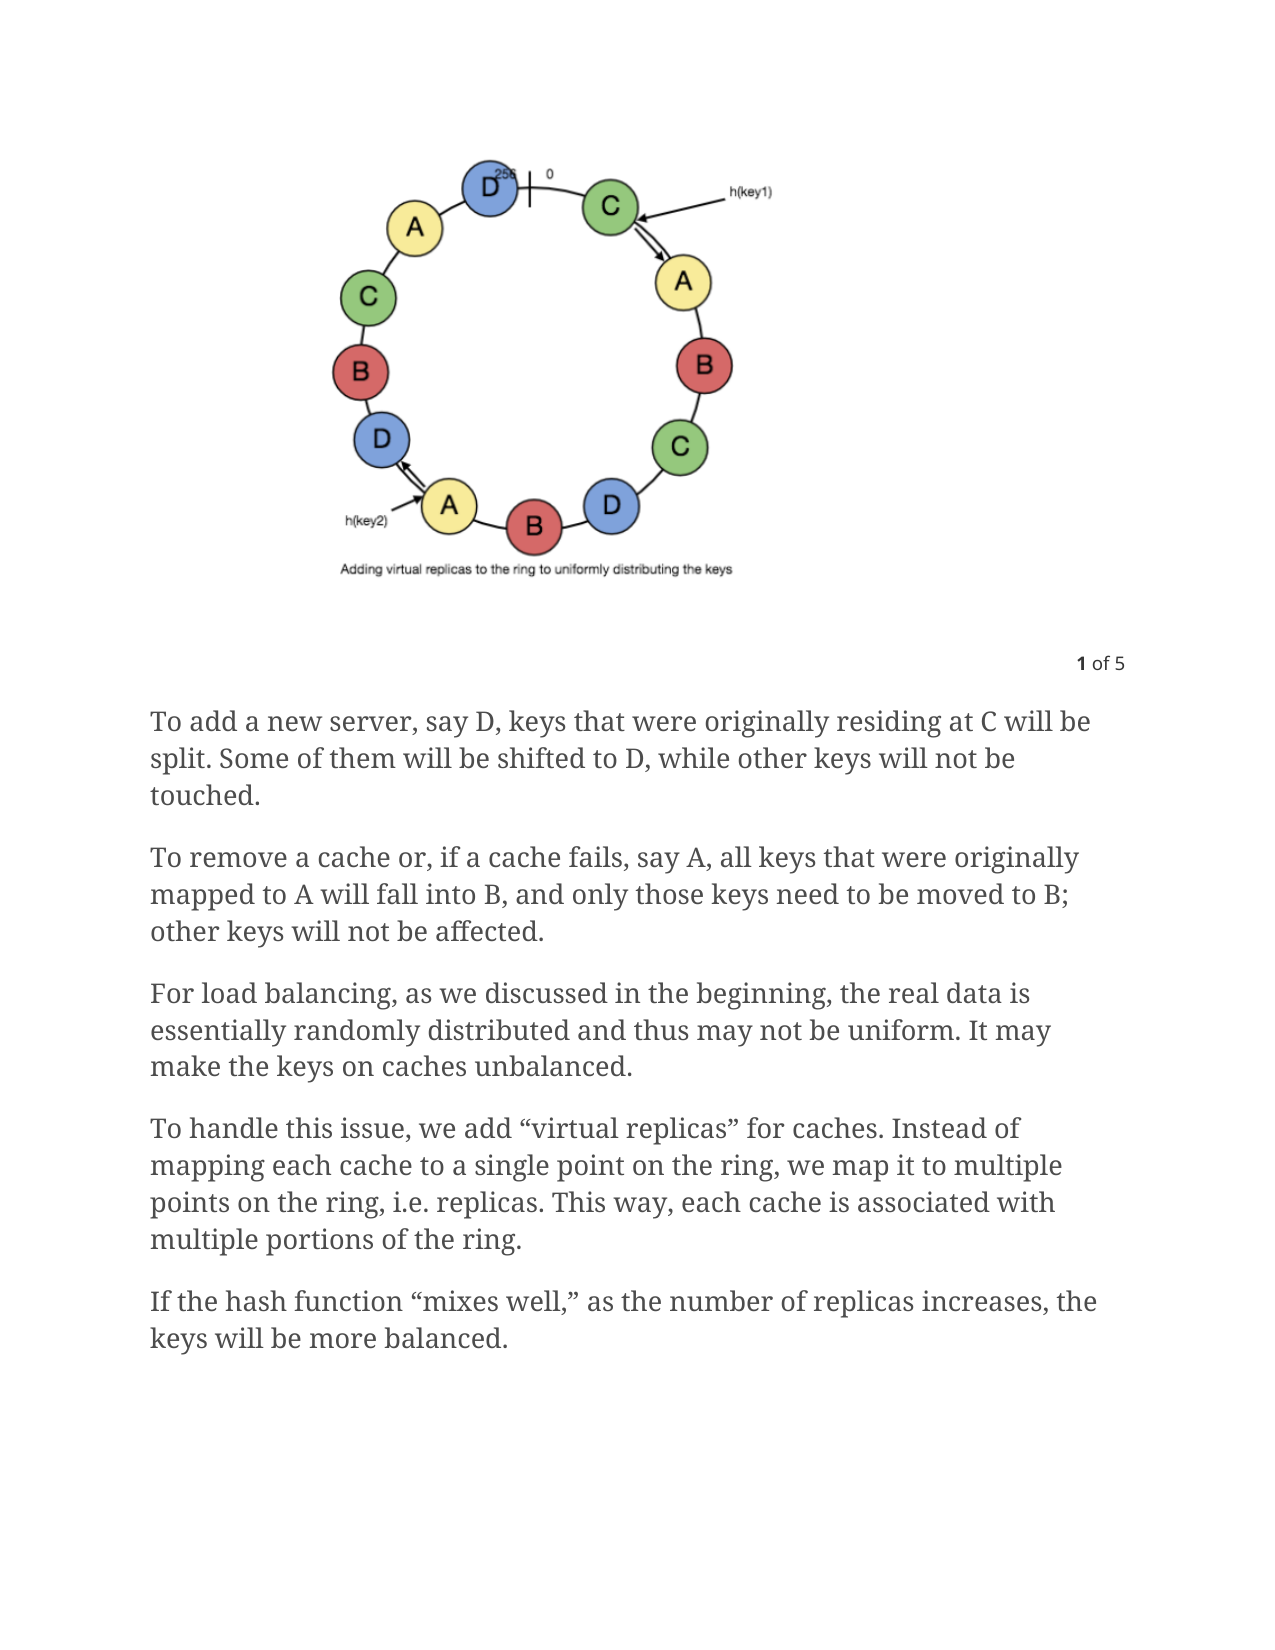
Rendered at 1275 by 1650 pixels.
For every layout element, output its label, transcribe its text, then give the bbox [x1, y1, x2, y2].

text To handle this issue, we add “virtual replicas” for caches. Instead of mapping each cache to a single point on the ring, we map it to multiple points on the ring, i.e. replicas. This way, each cache is associated with multiple portions of the ring. [150, 1110, 1125, 1257]
text If the hash function “mixes well,” as the number of replicas increases, the keys will be more balanced. [150, 1282, 1125, 1356]
picture [300, 150, 782, 622]
text For load balancing, as we discussed in the beginning, the real data is essentially randomly distributed and thus may not be uniform. It may make the keys on caches unbalanced. [150, 974, 1125, 1085]
text To add a new server, say D, keys that were originally residing at C will be split. Some of them will be shifted to D, while other keys will not be touched. [150, 703, 1125, 813]
text To remove a cache or, if a cache fails, say A, all keys that were originally mapped to A will fall into B, and only those keys need to be moved to B; other keys will not be affected. [150, 838, 1125, 949]
text 1 of 5 [150, 650, 1125, 676]
